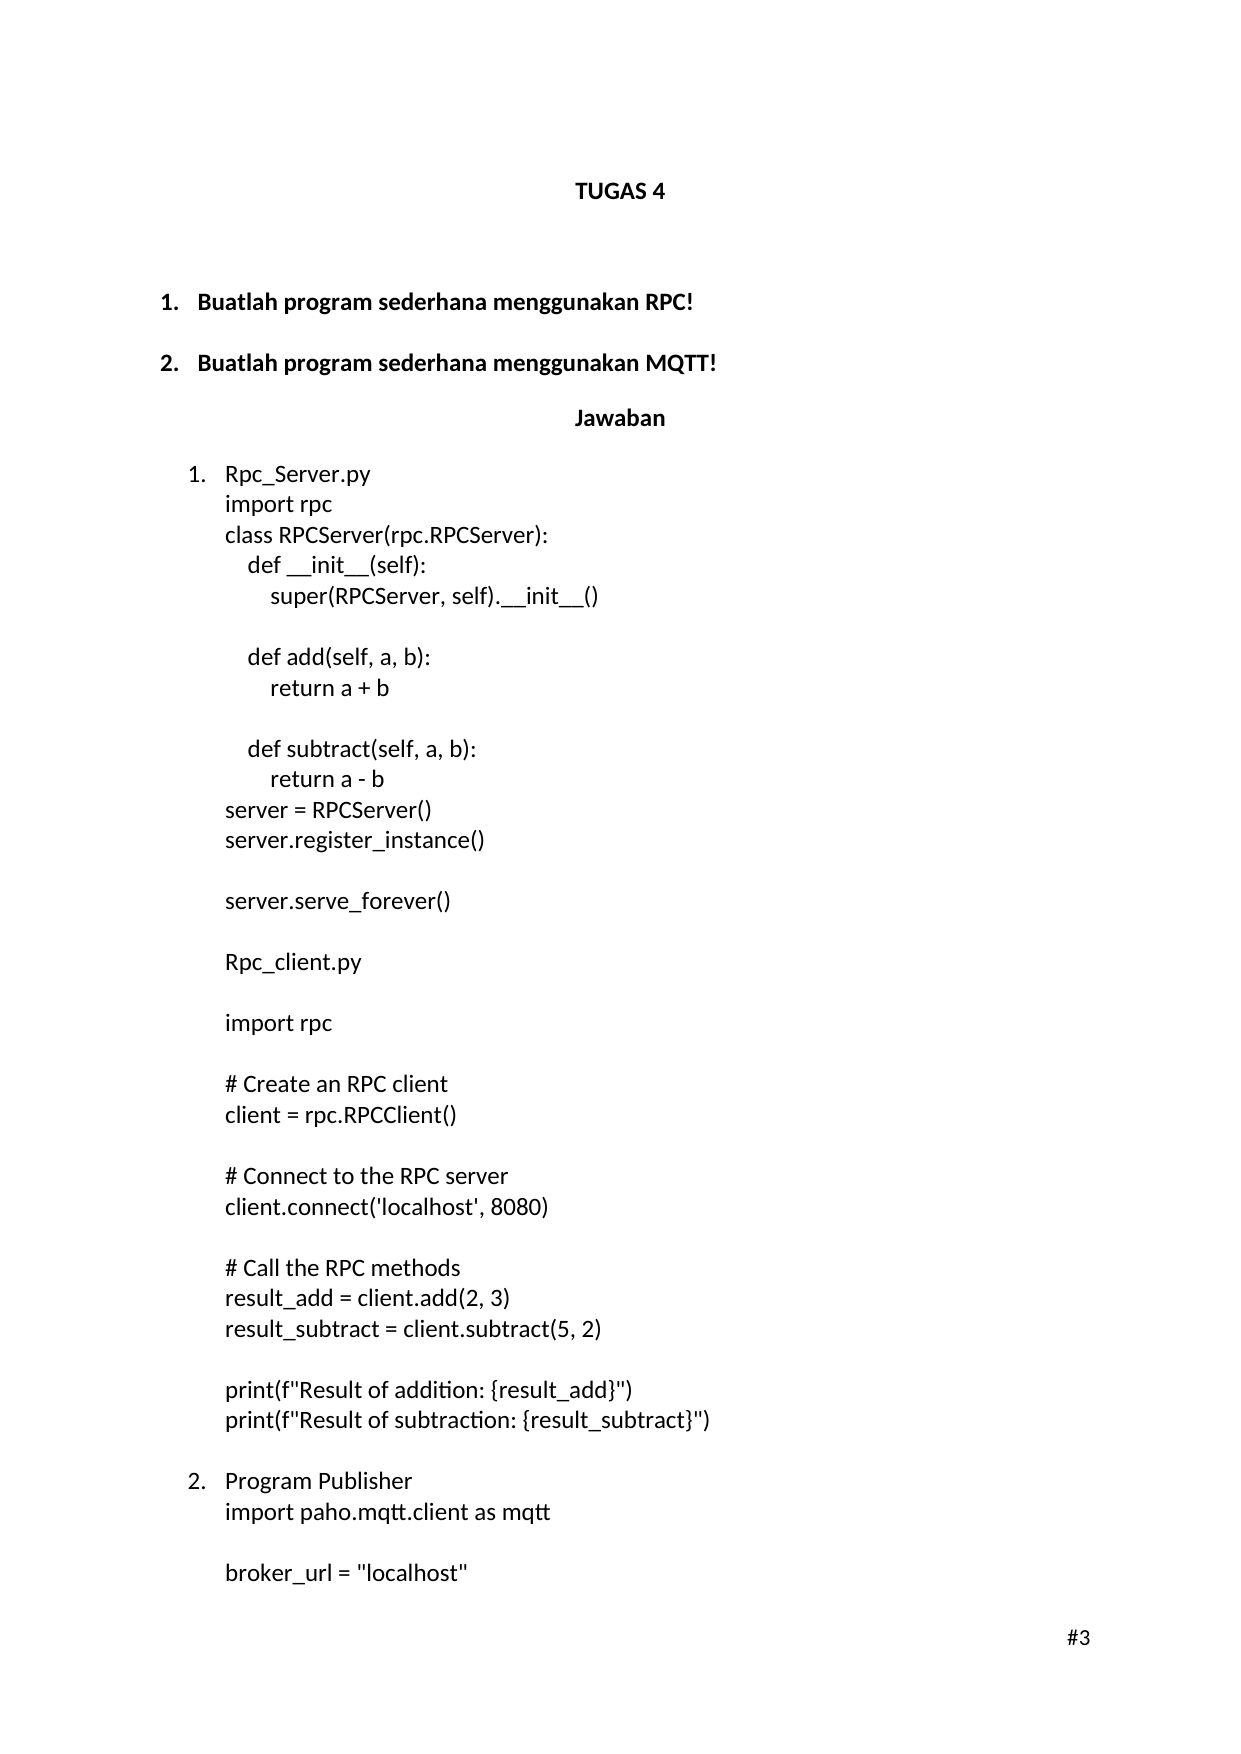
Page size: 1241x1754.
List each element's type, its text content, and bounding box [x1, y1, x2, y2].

list client = rpc.RPCClient() [225, 1099, 1090, 1129]
list def __init__(self): [225, 550, 1090, 580]
list server.register_instance() [225, 824, 1090, 855]
list Program Publisher [187, 1465, 1090, 1496]
list broker_url = "localhost" [225, 1557, 1090, 1587]
list result_subtract = client.subtract(5, 2) [225, 1313, 1090, 1343]
list server = RPCServer() [225, 794, 1090, 824]
list import rpc [225, 489, 1090, 519]
list class RPCServer(rpc.RPCServer): [225, 519, 1090, 550]
list Rpc_client.py [225, 946, 1090, 977]
list return a - b [225, 763, 1090, 794]
list super(RPCServer, self).__init__() [225, 580, 1090, 611]
list print(f"Result of subtraction: {result_subtract}") [225, 1404, 1090, 1435]
list # Create an RPC client [225, 1068, 1090, 1099]
list result_add = client.add(2, 3) [225, 1282, 1090, 1313]
list Rpc_Server.py [187, 458, 1090, 489]
text TUGAS 4 [150, 175, 1090, 206]
list import paho.mqtt.client as mqtt [225, 1496, 1090, 1526]
list import rpc [225, 1007, 1090, 1038]
list Buatlah program sederhana menggunakan RPC! [160, 286, 1090, 317]
list # Connect to the RPC server [225, 1160, 1090, 1191]
list # Call the RPC methods [225, 1252, 1090, 1282]
list def subtract(self, a, b): [225, 733, 1090, 763]
list server.serve_forever() [225, 885, 1090, 916]
list print(f"Result of addition: {result_add}") [225, 1374, 1090, 1404]
text Jawaban [150, 403, 1090, 433]
list client.connect('localhost', 8080) [225, 1191, 1090, 1221]
list return a + b [225, 672, 1090, 702]
list def add(self, a, b): [225, 641, 1090, 672]
list Buatlah program sederhana menggunakan MQTT! [160, 347, 1090, 378]
